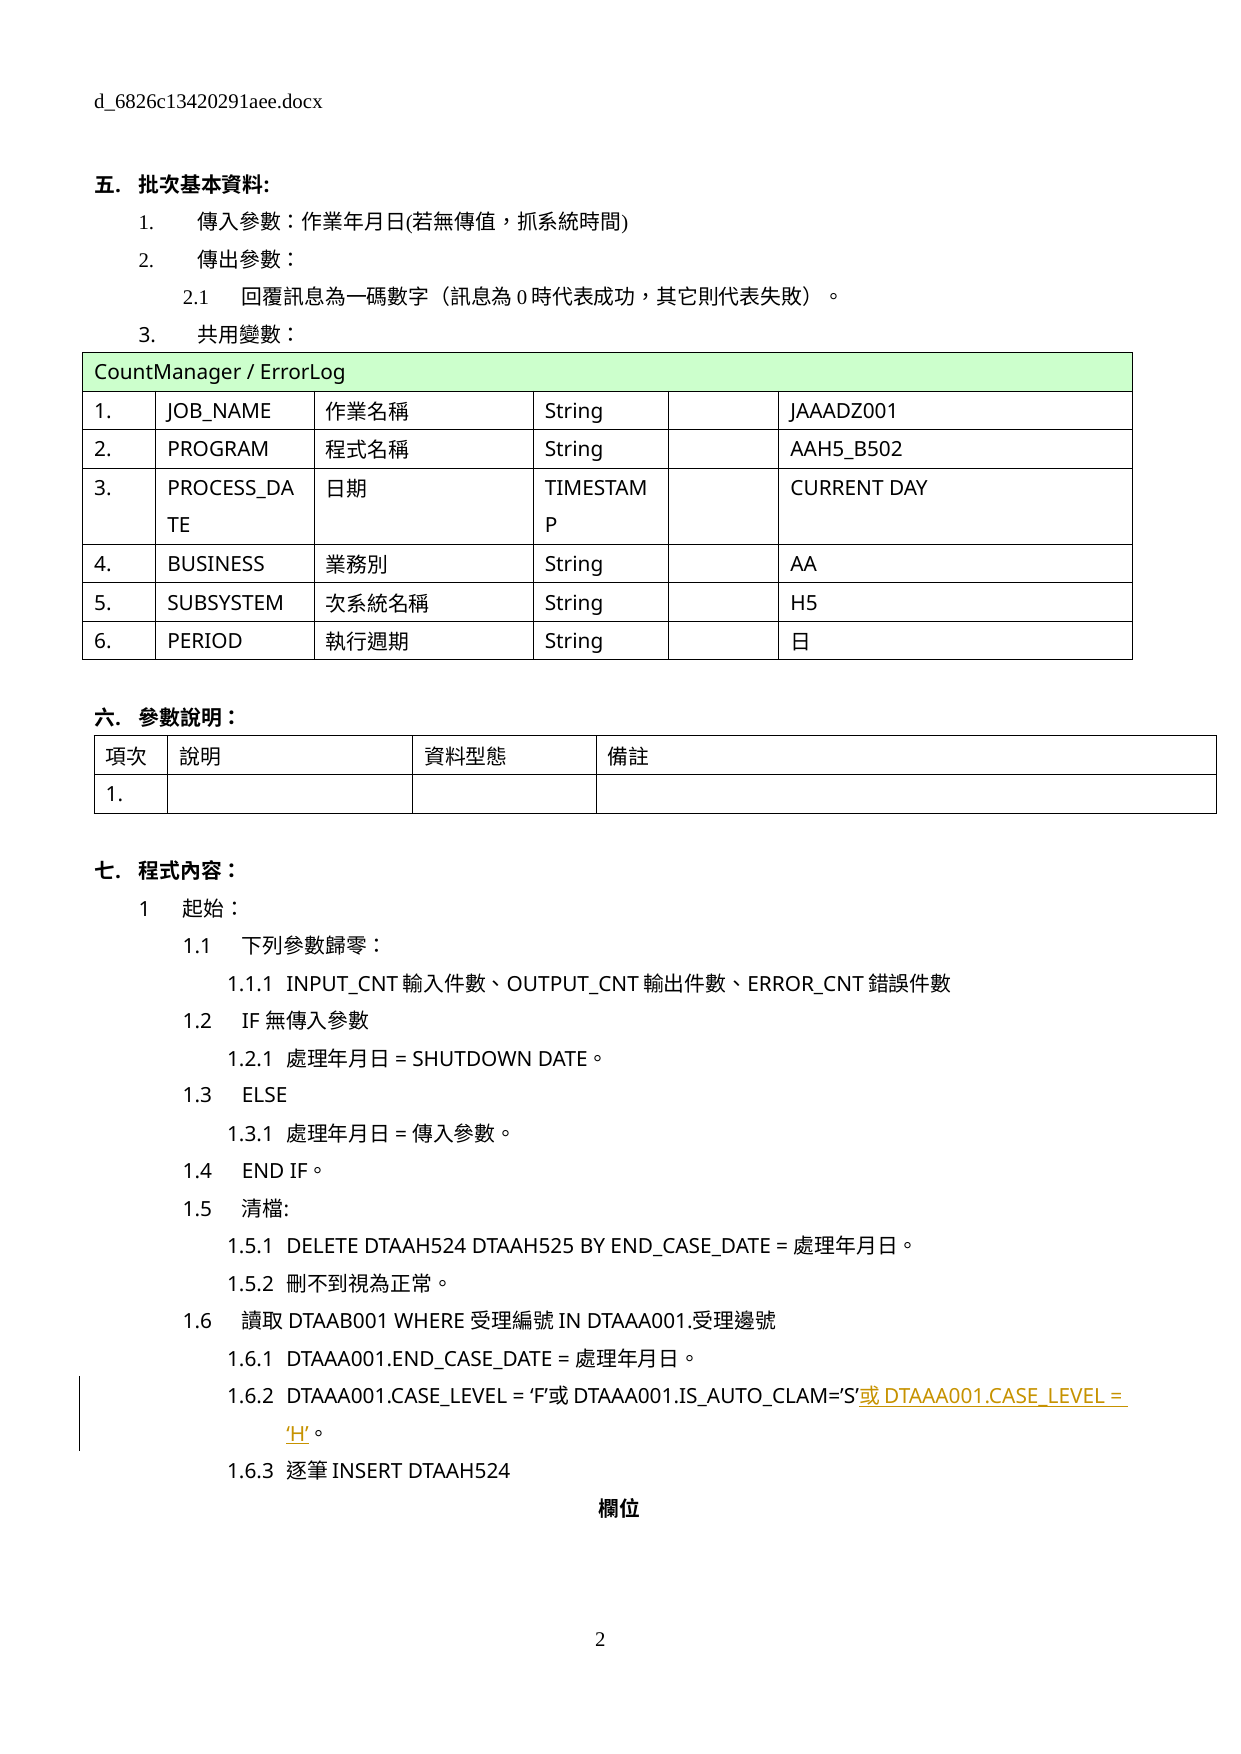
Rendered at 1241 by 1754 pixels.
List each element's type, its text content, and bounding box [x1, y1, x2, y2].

table_cell JOB_NAME [156, 392, 314, 429]
list 下列參數歸零： [182, 926, 1144, 963]
table_cell H5 [779, 583, 1132, 621]
table_cell [83, 469, 155, 544]
list 批次基本資料: [94, 164, 1144, 202]
list INPUT_CNT輸入件數、OUTPUT_CNT輸出件數、ERROR_CNT錯誤件數 [227, 963, 1144, 1001]
table_cell [669, 469, 778, 544]
table_cell BUSINESS [156, 545, 314, 582]
list 回覆訊息為數字（訊息為0時代表成功，其它則代表失敗）。 [183, 277, 1144, 314]
table_cell String [534, 430, 668, 468]
table_cell [669, 622, 778, 659]
table_cell JAAADZ001 [779, 392, 1132, 429]
table_cell String [534, 392, 668, 429]
list DTAAA001.CASE_LEVEL = ‘F’或DTAAA001.IS_AUTO_CLAM=’S’。 [227, 1376, 1144, 1451]
list END IF。 [182, 1151, 1144, 1188]
table_cell String [534, 583, 668, 621]
list 刪不到視為正常。 [227, 1263, 1144, 1301]
list 傳入參數：作業年月日(若無傳值，抓系統時間) [138, 202, 1144, 239]
table_header 資料型態 [413, 736, 596, 774]
table_cell AAH5_B502 [779, 430, 1132, 468]
table_cell [83, 583, 155, 621]
list 參數說明： [94, 698, 1144, 735]
list 程式內容： [94, 851, 1144, 888]
list 處理年月日 = 傳入參數。 [227, 1113, 1144, 1151]
table_cell 日期 [315, 469, 533, 544]
table_cell PROCESS_DATE [156, 469, 314, 544]
table_cell String [534, 545, 668, 582]
table_cell 次系統名稱 [315, 583, 533, 621]
table_cell [83, 545, 155, 582]
table_cell PERIOD [156, 622, 314, 659]
table_header 說明 [168, 736, 412, 774]
table_cell SUBSYSTEM [156, 583, 314, 621]
table_header CountManager / ErrorLog [83, 353, 1132, 391]
table_cell PROGRAM [156, 430, 314, 468]
table_cell [83, 622, 155, 659]
list DTAAA001.END_CASE_DATE = 處理年月日。 [227, 1338, 1144, 1376]
list IF 無傳入參數 [182, 1001, 1144, 1038]
table_cell 程式名稱 [315, 430, 533, 468]
table_cell AA [779, 545, 1132, 582]
table_cell 作業名稱 [315, 392, 533, 429]
list 處理年月日 = SHUTDOWN DATE。 [227, 1038, 1144, 1076]
list ELSE [182, 1076, 1144, 1113]
table_cell String [534, 622, 668, 659]
table_cell 日 [779, 622, 1132, 659]
list 起始： [138, 888, 1144, 926]
list 讀取 DTAAB001 WHERE 受理編號 IN DTAAA001.受理邊號 [182, 1301, 1144, 1338]
table_cell [95, 775, 167, 812]
list 清檔: [182, 1188, 1144, 1226]
table_cell [669, 583, 778, 621]
table_cell TIMESTAMP [534, 469, 668, 544]
list DELETE DTAAH524 DTAAH525 BY END_CASE_DATE = 處理年月日。 [227, 1226, 1144, 1263]
list 共用變數： [138, 314, 1144, 352]
table_header 項次 [95, 736, 167, 774]
table_cell [83, 430, 155, 468]
list 傳出參數： [138, 239, 1144, 277]
table_cell [669, 430, 778, 468]
table_cell [413, 775, 596, 812]
table_cell 執行週期 [315, 622, 533, 659]
table_cell [168, 775, 412, 812]
table_cell [83, 392, 155, 429]
table_cell [669, 545, 778, 582]
table_cell CURRENT DAY [779, 469, 1132, 544]
list 逐筆INSERT DTAAH524 [227, 1451, 1144, 1488]
table_cell [597, 775, 1216, 812]
table_cell 業務別 [315, 545, 533, 582]
table_cell [669, 392, 778, 429]
table_header 備註 [597, 736, 1216, 774]
